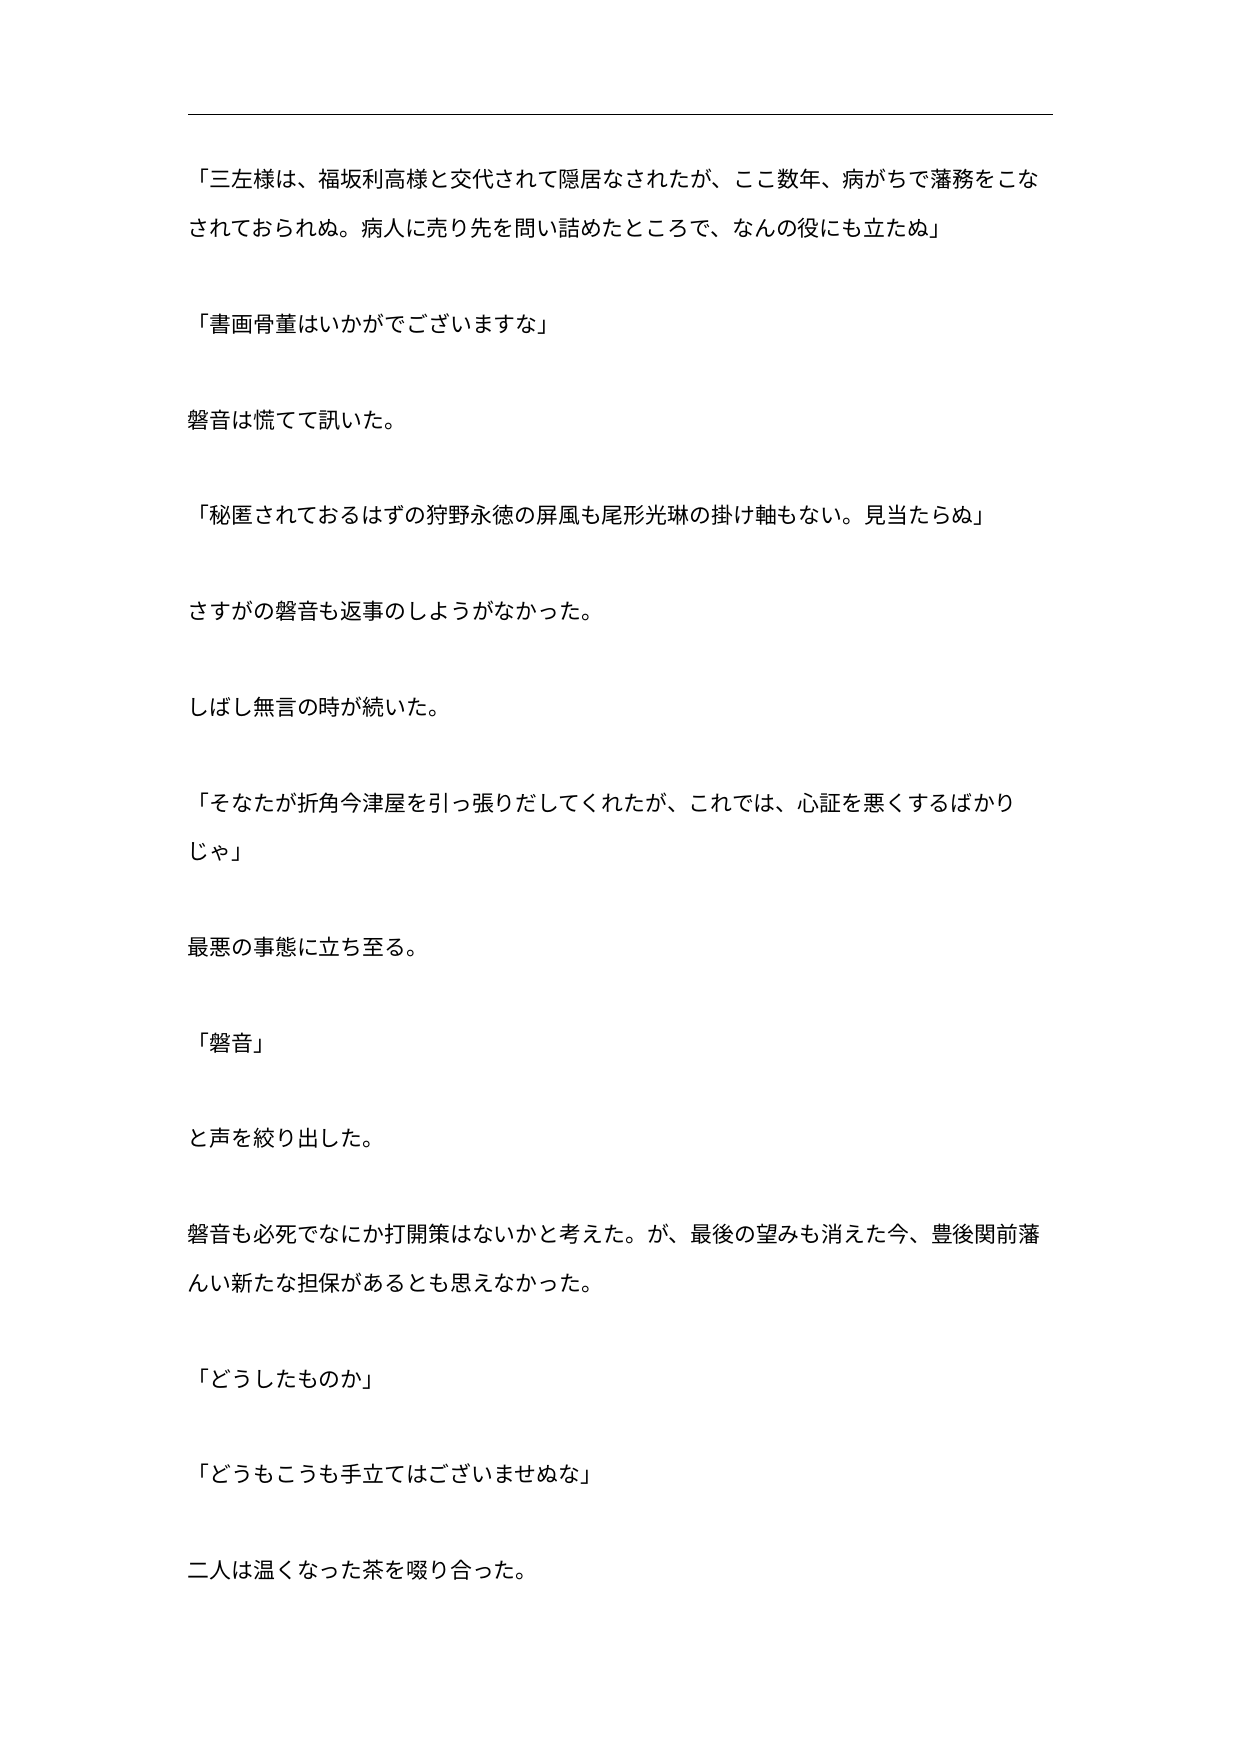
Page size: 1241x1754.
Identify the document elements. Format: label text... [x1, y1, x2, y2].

text と声を絞り出した。 [187, 1121, 1053, 1153]
text 最悪の事態に立ち至る。 [187, 929, 1053, 962]
text 二人は温くなった茶を啜り合った。 [187, 1553, 1053, 1585]
text 磐音も必死でなにか打開策はないかと考えた。が、最後の望みも消えた今、豊後関前藩んい新たな担保があるとも思えなかった。 [187, 1217, 1053, 1298]
text さすがの磐音も返事のしようがなかった。 [187, 594, 1053, 626]
text 磐音は慌てて訊いた。 [187, 402, 1053, 435]
text 「磐音」 [187, 1025, 1053, 1058]
text 「そなたが折角今津屋を引っ張りだしてくれたが、これでは、心証を悪くするばかりじゃ」 [187, 785, 1053, 866]
text 「秘匿されておるはずの狩野永徳の屏風も尾形光琳の掛け軸もない。見当たらぬ」 [187, 498, 1053, 530]
text 「どうもこうも手立てはございませぬな」 [187, 1457, 1053, 1489]
text しばし無言の時が続いた。 [187, 689, 1053, 722]
text 「どうしたものか」 [187, 1361, 1053, 1394]
text 「三左様は、福坂利高様と交代されて隠居なされたが、ここ数年、病がちで藩務をこなされておられぬ。病人に売り先を問い詰めたところで、なんの役にも立たぬ」 [187, 162, 1053, 243]
text 「書画骨董はいかがでございますな」 [187, 306, 1053, 339]
